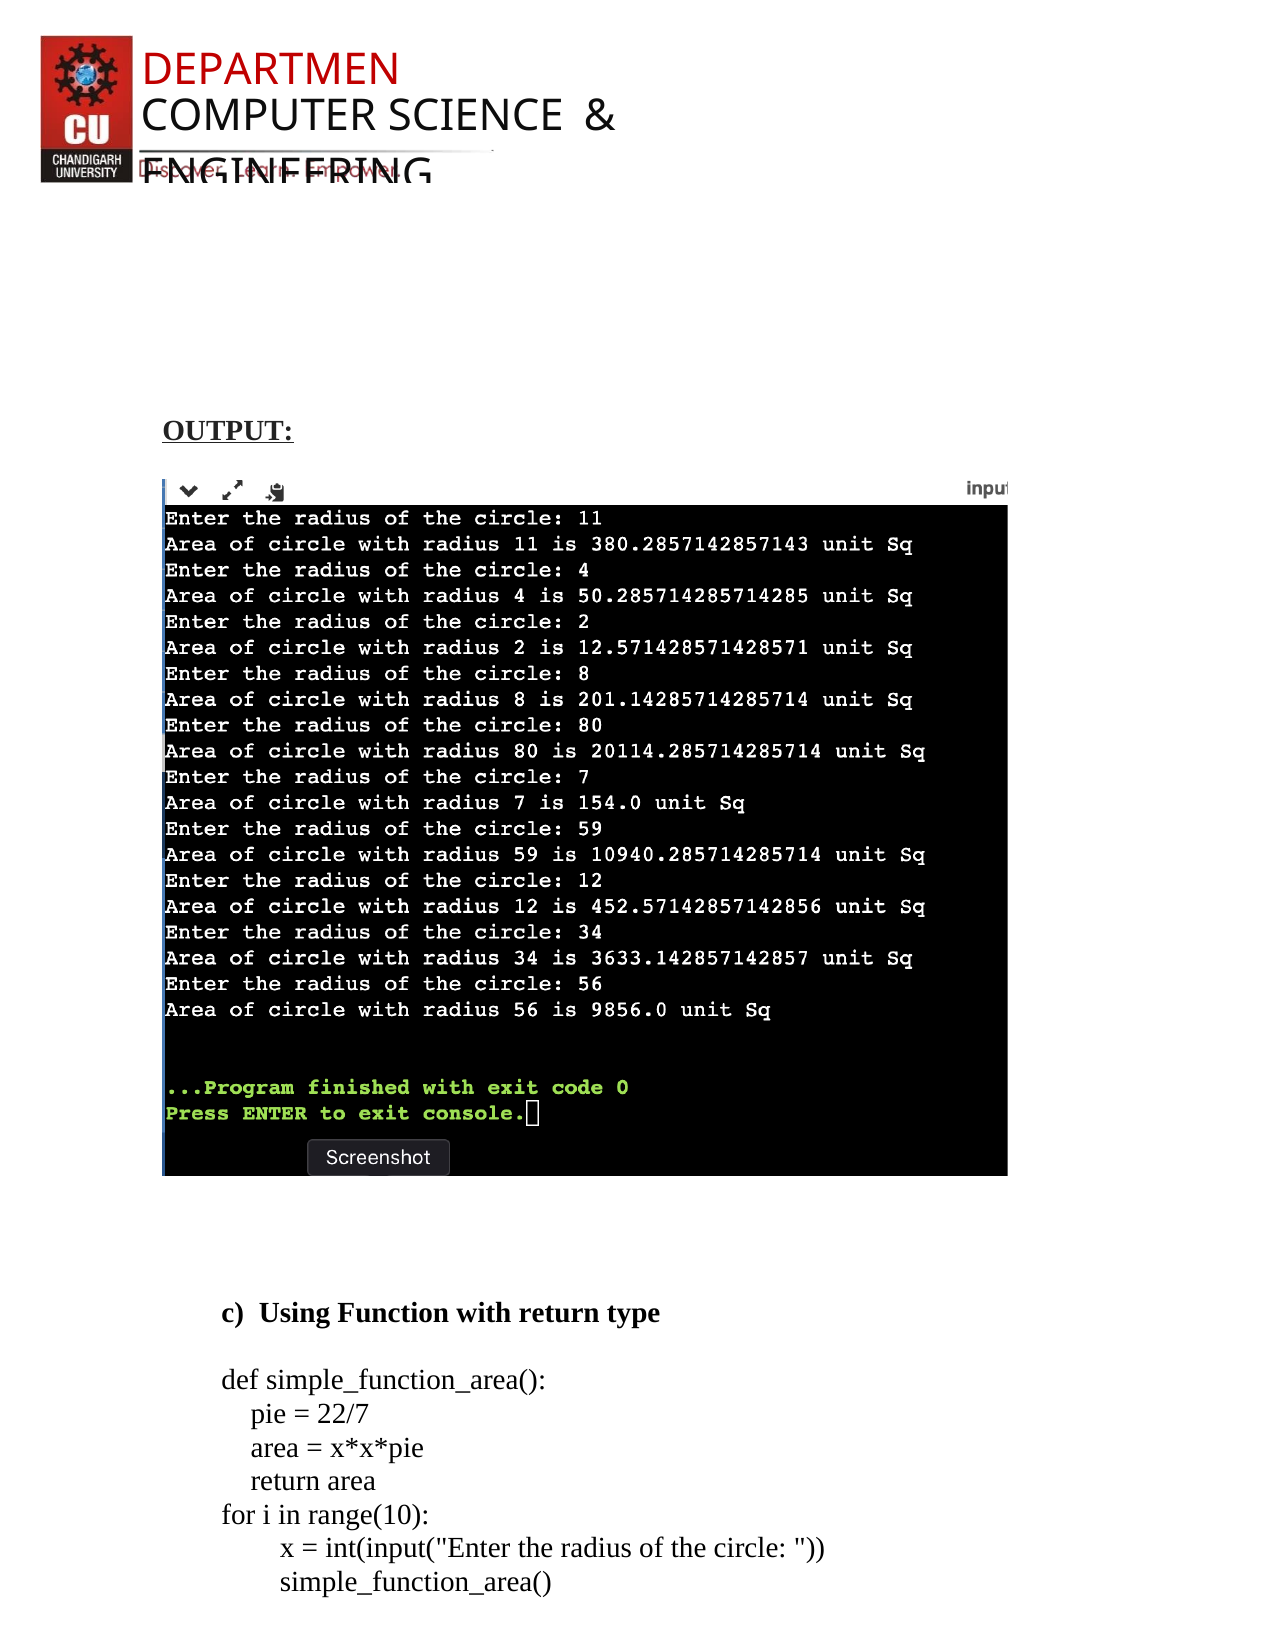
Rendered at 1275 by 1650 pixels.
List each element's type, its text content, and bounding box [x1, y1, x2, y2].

picture [40, 35, 528, 183]
picture [334, 161, 346, 173]
subtitle area = x*x*pie [221, 1430, 1104, 1463]
subtitle Using Function with return type [221, 1295, 1104, 1329]
subtitle x = int(input("Enter the radius of the circle: ")) [221, 1531, 1104, 1564]
subtitle def simple_function_area(): [221, 1362, 1104, 1396]
picture [334, 176, 344, 182]
picture [172, 164, 184, 182]
text OUTPUT: [162, 413, 1104, 446]
picture [162, 479, 1008, 1176]
subtitle pie = 22/7 [221, 1396, 1104, 1429]
picture [252, 164, 264, 182]
subtitle for i in range(10): [221, 1497, 1104, 1531]
picture [376, 164, 388, 182]
subtitle simple_function_area() [221, 1564, 1104, 1598]
subtitle return area [221, 1463, 1104, 1497]
